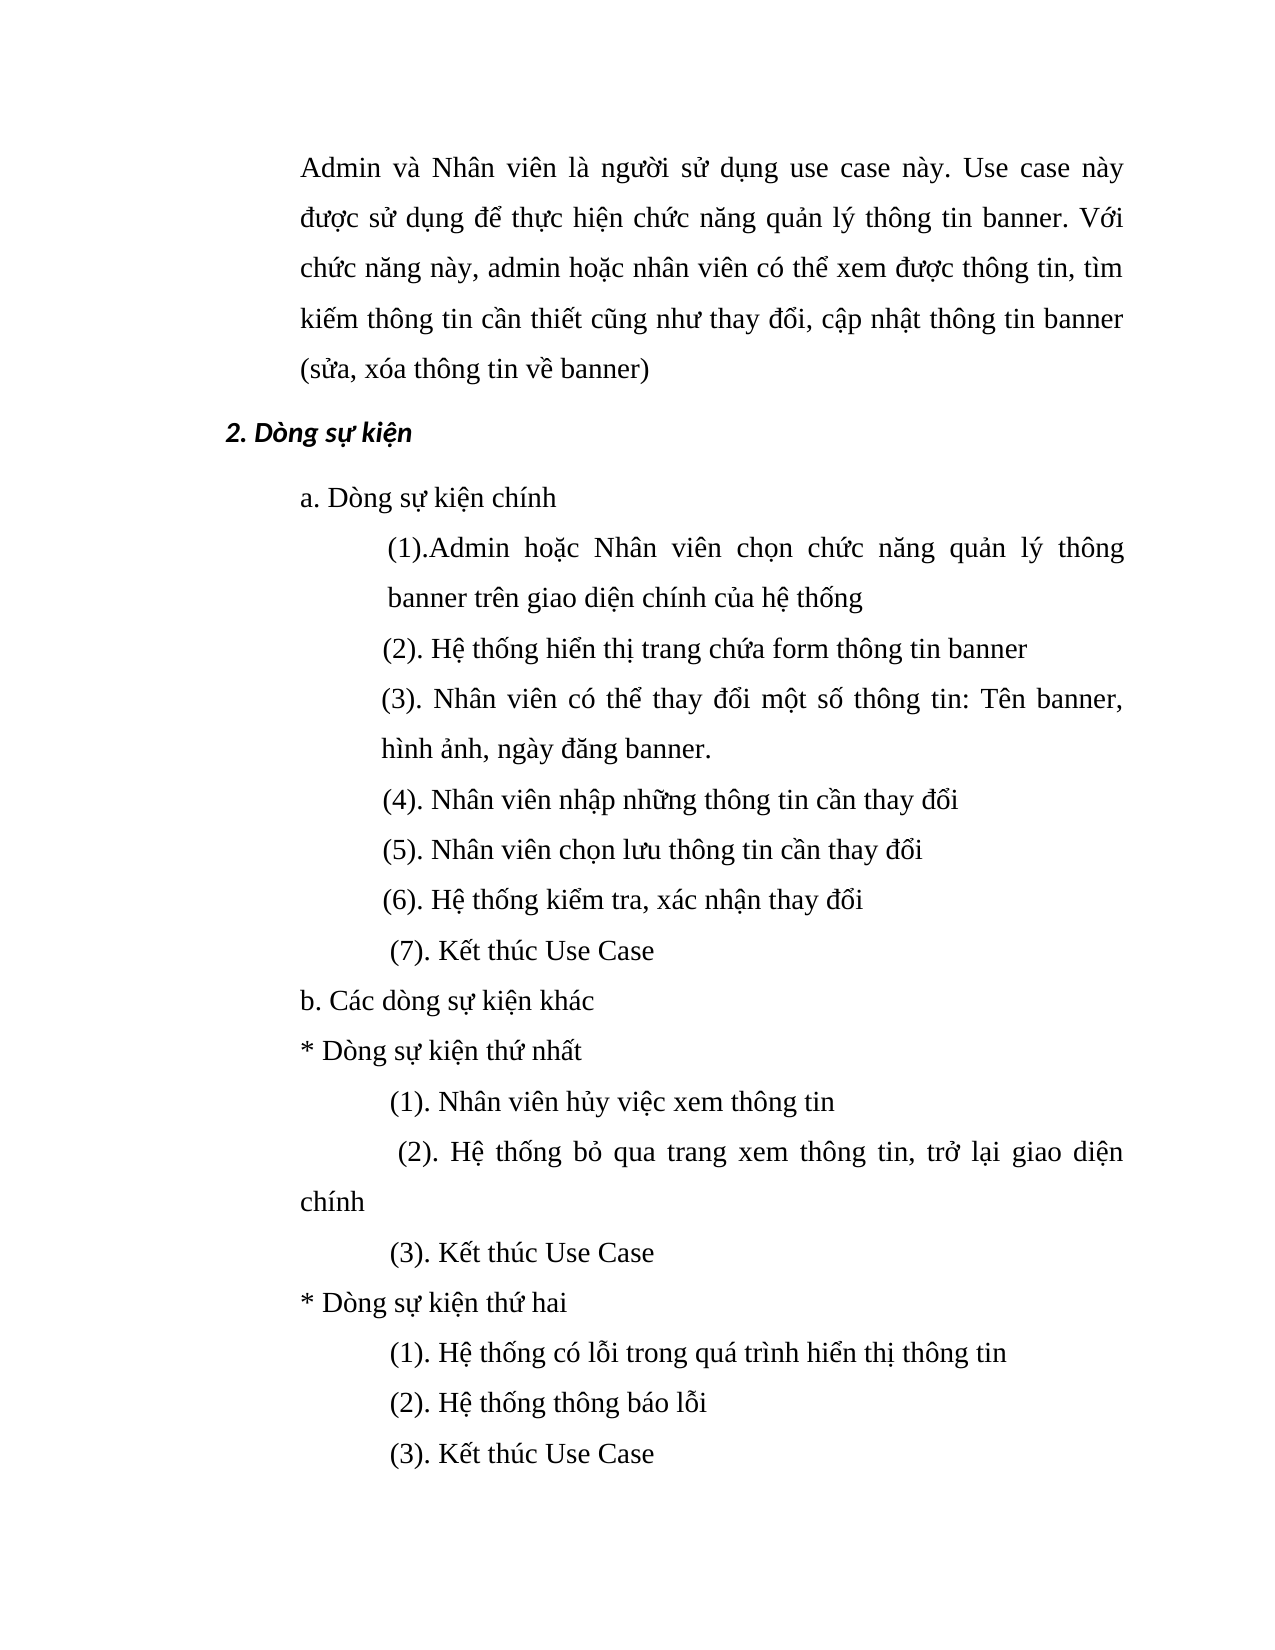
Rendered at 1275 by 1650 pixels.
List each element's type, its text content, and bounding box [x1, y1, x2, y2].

list (2). Hệ thống thông báo lỗi [300, 1386, 1125, 1419]
list * Dòng sự kiện thứ hai [300, 1285, 1125, 1318]
list (3). Kết thúc Use Case [300, 1235, 1125, 1268]
list (1). Hệ thống có lỗi trong quá trình hiển thị thông tin [300, 1335, 1125, 1369]
list (2). Hệ thống hiển thị trang chứa form thông tin banner [300, 631, 1125, 664]
list (5). Nhân viên chọn lưu thông tin cần thay đổi [300, 832, 1125, 866]
text 2. Dòng sự kiện [150, 414, 1125, 450]
list (7). Kết thúc Use Case [300, 933, 1125, 966]
list (4). Nhân viên nhập những thông tin cần thay đổi [300, 782, 1125, 815]
list (1).Admin hoặc Nhân viên chọn chức năng quản lý thông banner trên giao diện chính của hệ thống [387, 530, 1125, 614]
list b. Các dòng sự kiện khác [300, 983, 1125, 1017]
list (6). Hệ thống kiểm tra, xác nhận thay đổi [300, 882, 1125, 916]
list a. Dòng sự kiện chính [300, 480, 1125, 513]
list Admin và Nhân viên là người sử dụng use case này. Use case này được sử dụng để thực hiện chức năng quản lý thông tin banner. Với chức năng này, admin hoặc nhân viên có thể xem được thông tin, tìm kiếm thông tin cần thiết cũng như thay đổi, cập nhật thông tin banner (sửa, xóa thông tin về banner) [300, 150, 1125, 385]
list (3). Kết thúc Use Case [300, 1436, 1125, 1469]
list (2). Hệ thống bỏ qua trang xem thông tin, trở lại giao diện chính [300, 1134, 1125, 1218]
list (3). Nhân viên có thể thay đổi một số thông tin: Tên banner, hình ảnh, ngày đăng banner. [381, 681, 1125, 765]
list (1). Nhân viên hủy việc xem thông tin [300, 1084, 1125, 1117]
list * Dòng sự kiện thứ nhất [300, 1033, 1125, 1067]
